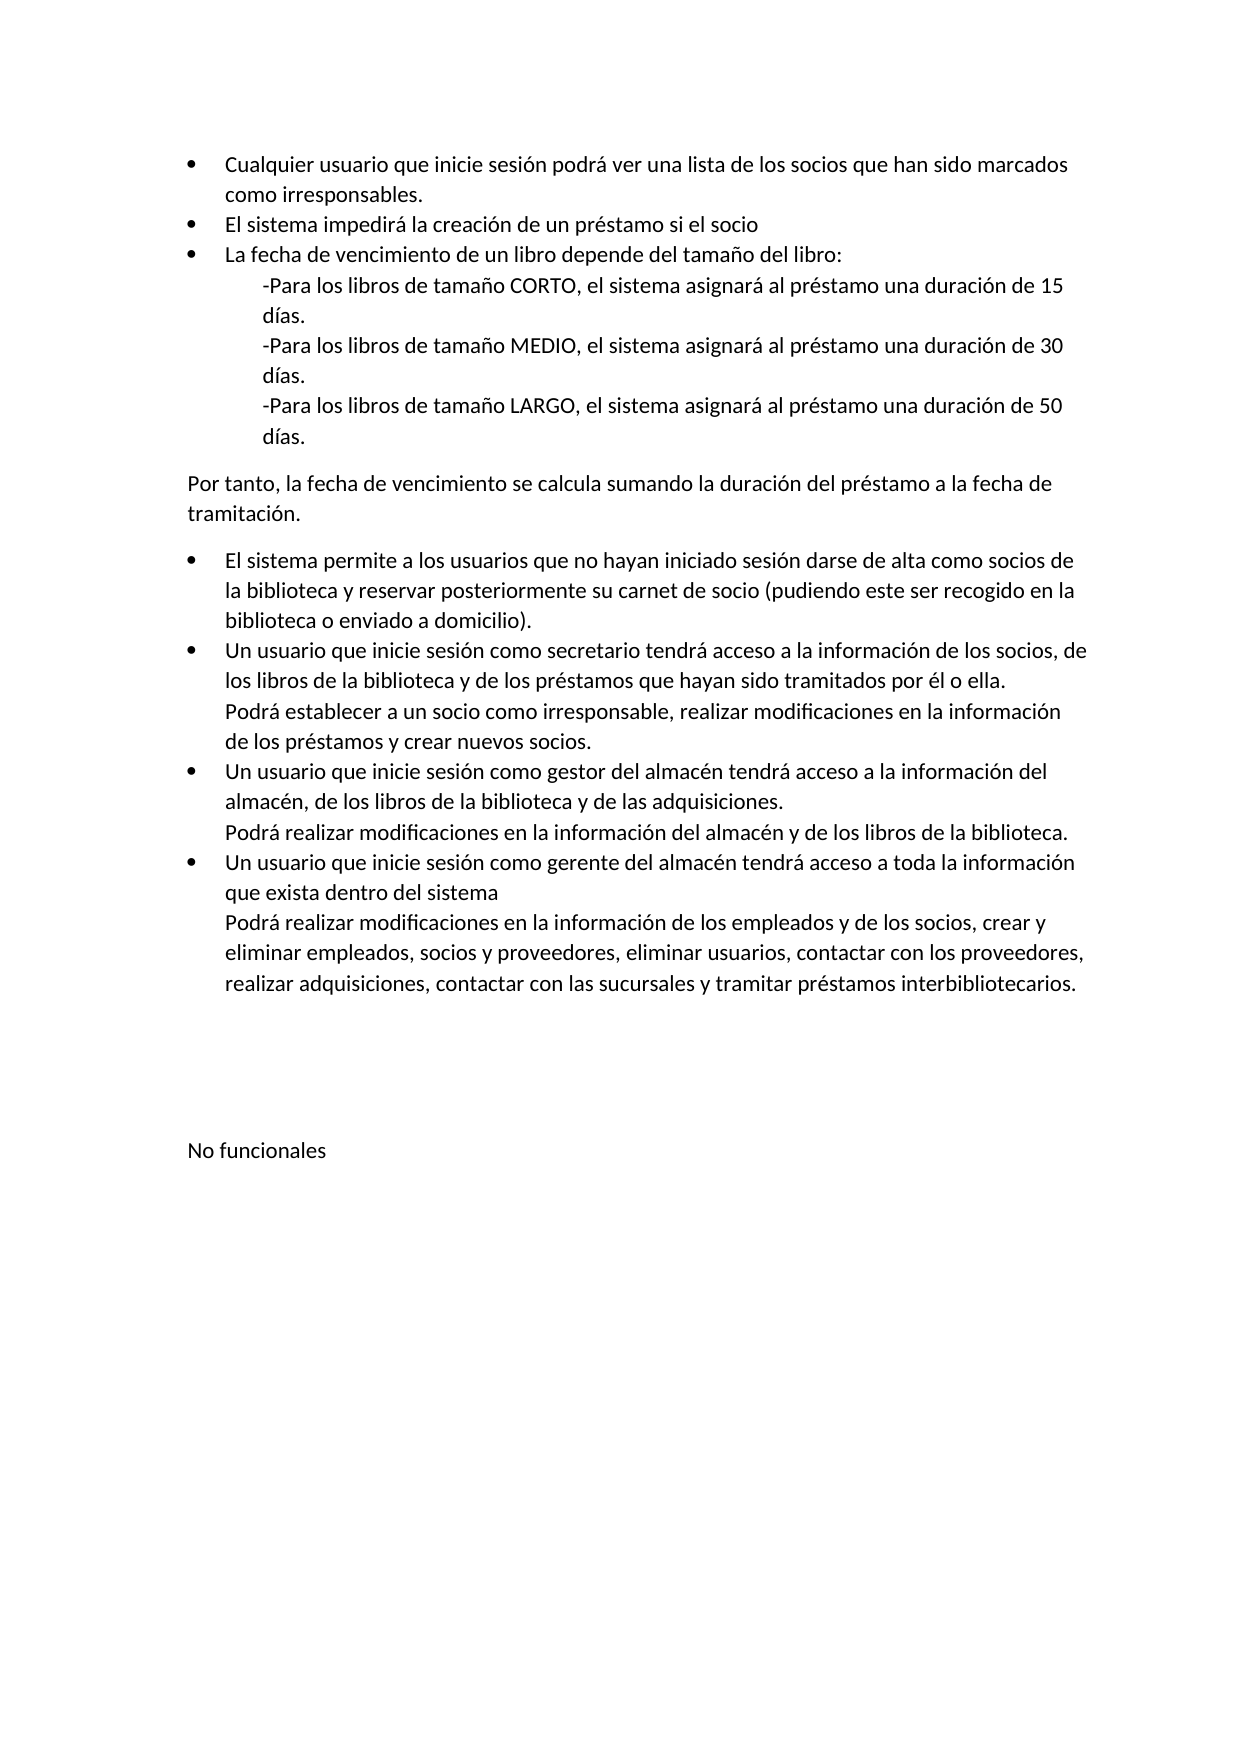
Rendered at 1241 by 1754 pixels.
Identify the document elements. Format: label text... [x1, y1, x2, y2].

list Podrá establecer a un socio como irresponsable, realizar modificaciones en la información de los préstamos y crear nuevos socios. [225, 697, 1090, 755]
list Un usuario que inicie sesión como secretario tendrá acceso a la información de los socios, de los libros de la biblioteca y de los préstamos que hayan sido tramitados por él o ella. [187, 636, 1090, 695]
list -Para los libros de tamaño MEDIO, el sistema asignará al préstamo una duración de 30 días. [262, 331, 1090, 389]
list El sistema impedirá la creación de un préstamo si el socio [187, 210, 1090, 238]
list Cualquier usuario que inicie sesión podrá ver una lista de los socios que han sido marcados como irresponsables. [187, 150, 1090, 208]
list Un usuario que inicie sesión como gerente del almacén tendrá acceso a toda la información que exista dentro del sistema [187, 848, 1090, 906]
list Un usuario que inicie sesión como gestor del almacén tendrá acceso a la información del almacén, de los libros de la biblioteca y de las adquisiciones. [187, 757, 1090, 816]
list Podrá realizar modificaciones en la información de los empleados y de los socios, crear y eliminar empleados, socios y proveedores, eliminar usuarios, contactar con los proveedores, realizar adquisiciones, contactar con las sucursales y tramitar préstamos interbibliotecarios. [225, 908, 1090, 997]
text No funcionales [187, 1136, 1090, 1164]
list -Para los libros de tamaño CORTO, el sistema asignará al préstamo una duración de 15 días. [262, 271, 1090, 329]
list El sistema permite a los usuarios que no hayan iniciado sesión darse de alta como socios de la biblioteca y reservar posteriormente su carnet de socio (pudiendo este ser recogido en la biblioteca o enviado a domicilio). [187, 546, 1090, 634]
text Por tanto, la fecha de vencimiento se calcula sumando la duración del préstamo a la fecha de tramitación. [187, 469, 1090, 527]
list -Para los libros de tamaño LARGO, el sistema asignará al préstamo una duración de 50 días. [262, 392, 1090, 450]
list La fecha de vencimiento de un libro depende del tamaño del libro: [187, 241, 1090, 269]
list Podrá realizar modificaciones en la información del almacén y de los libros de la biblioteca. [225, 818, 1090, 846]
